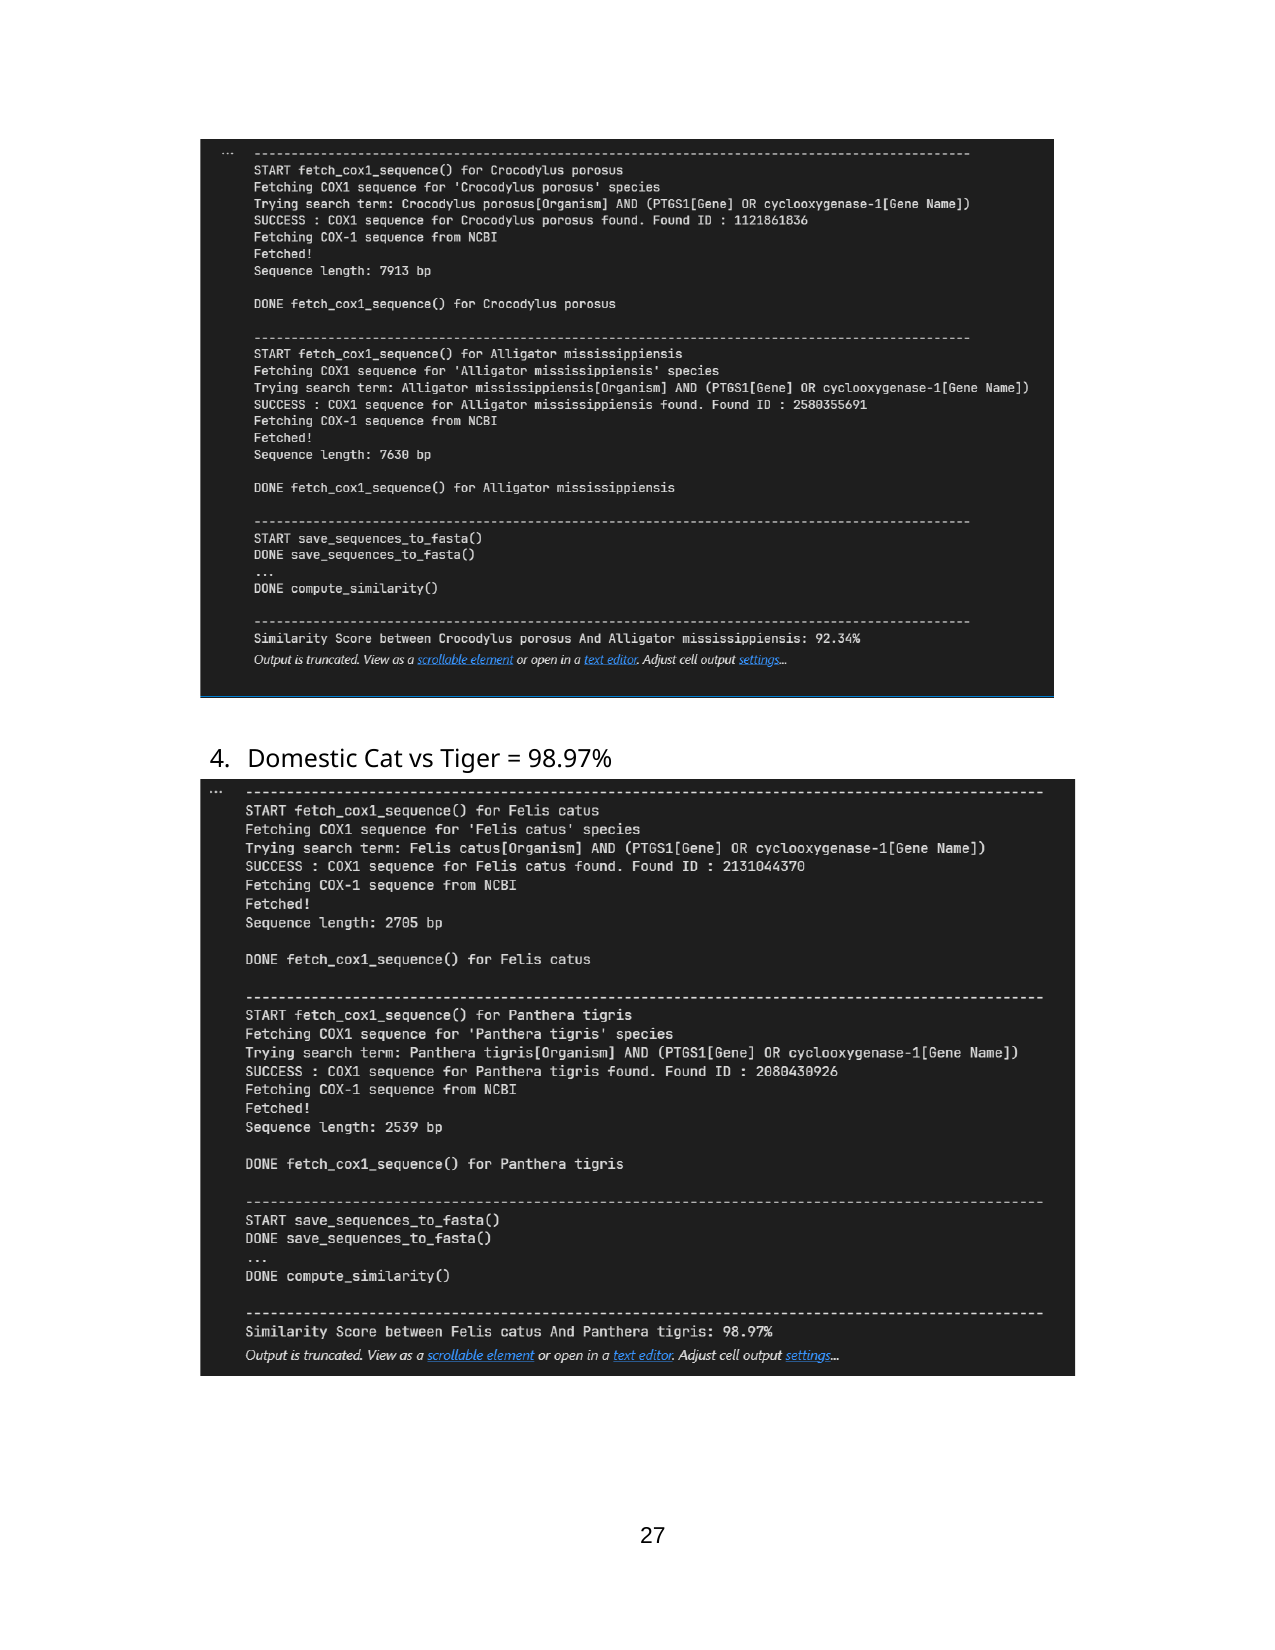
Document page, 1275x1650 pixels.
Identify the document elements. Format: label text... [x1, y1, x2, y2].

picture [200, 139, 1054, 698]
picture [200, 779, 1075, 1376]
list Domestic Cat vs Tiger = 98.97% [209, 740, 1130, 774]
